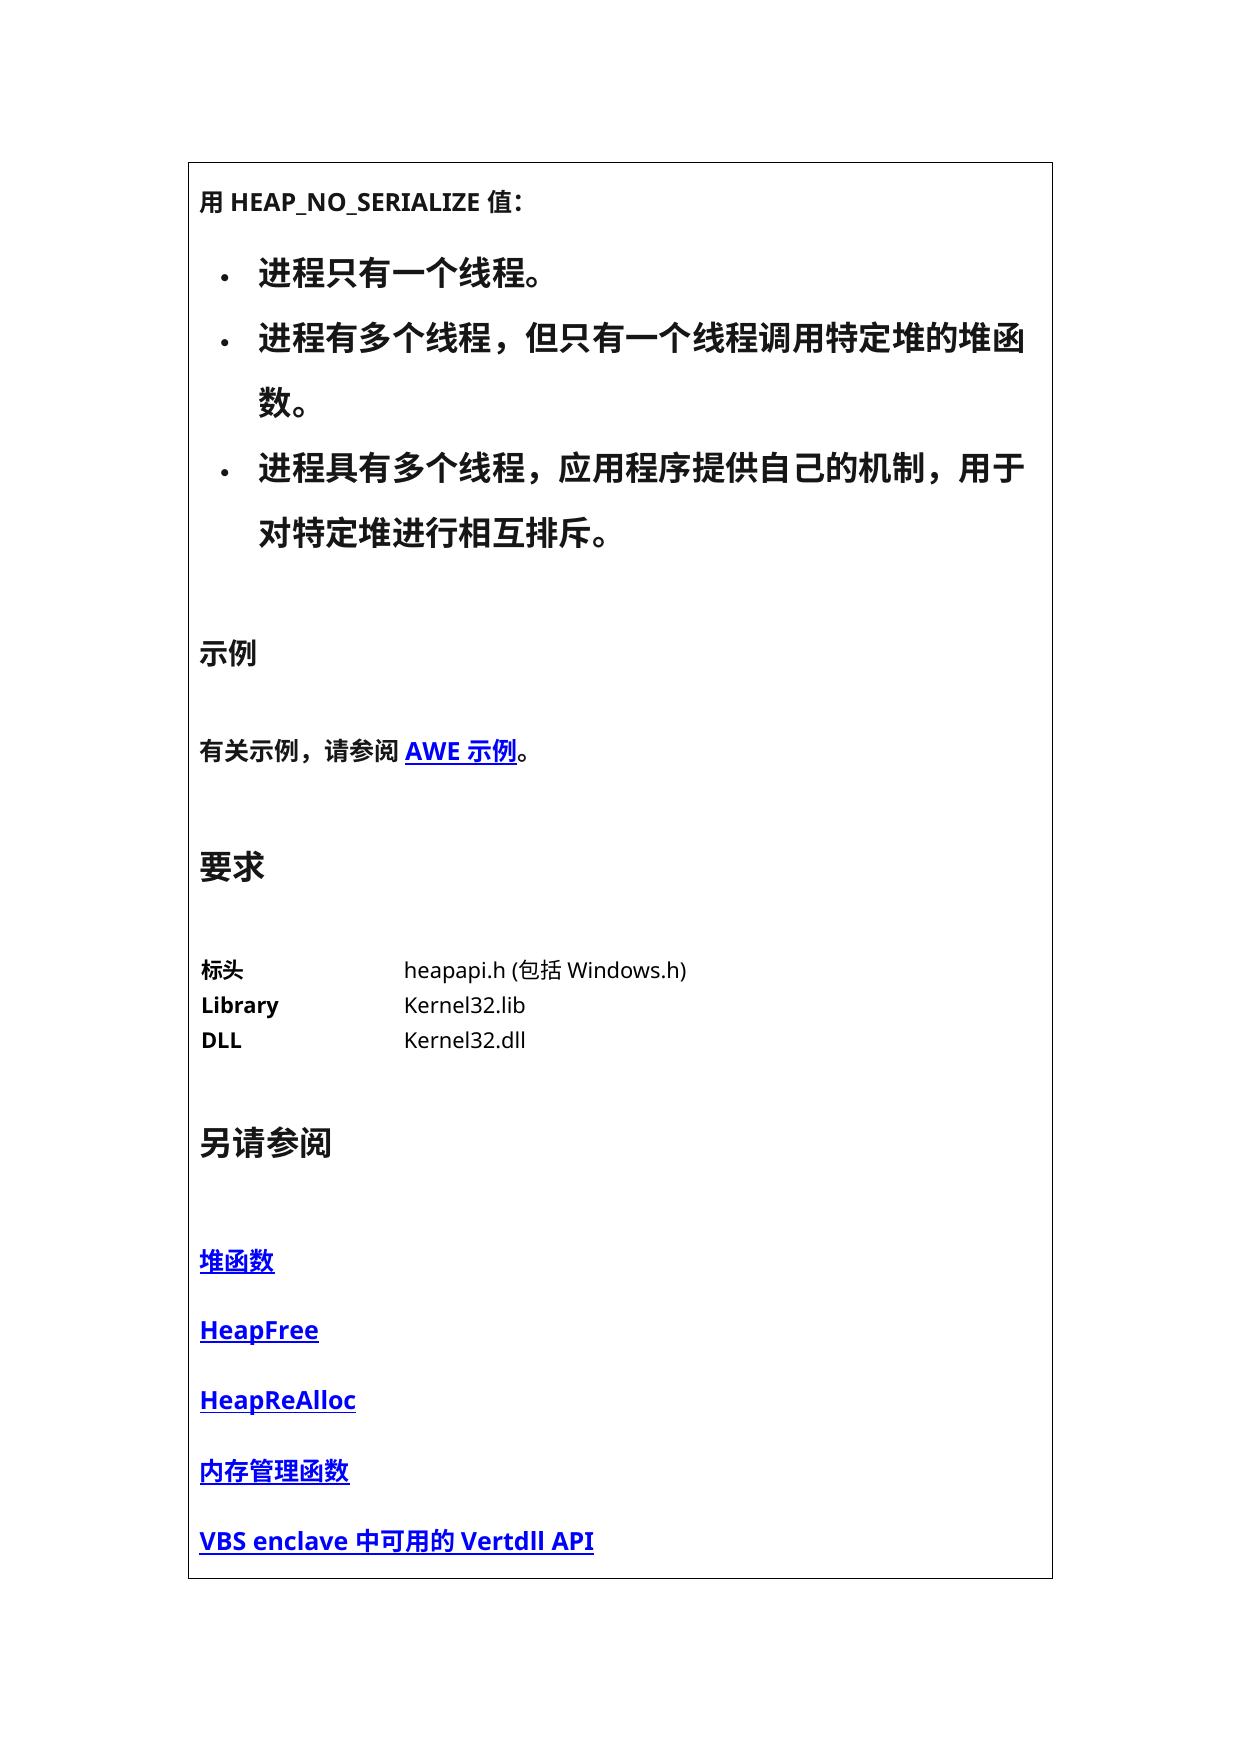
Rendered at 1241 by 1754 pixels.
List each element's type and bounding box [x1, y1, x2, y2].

table_header [189, 163, 1052, 1578]
